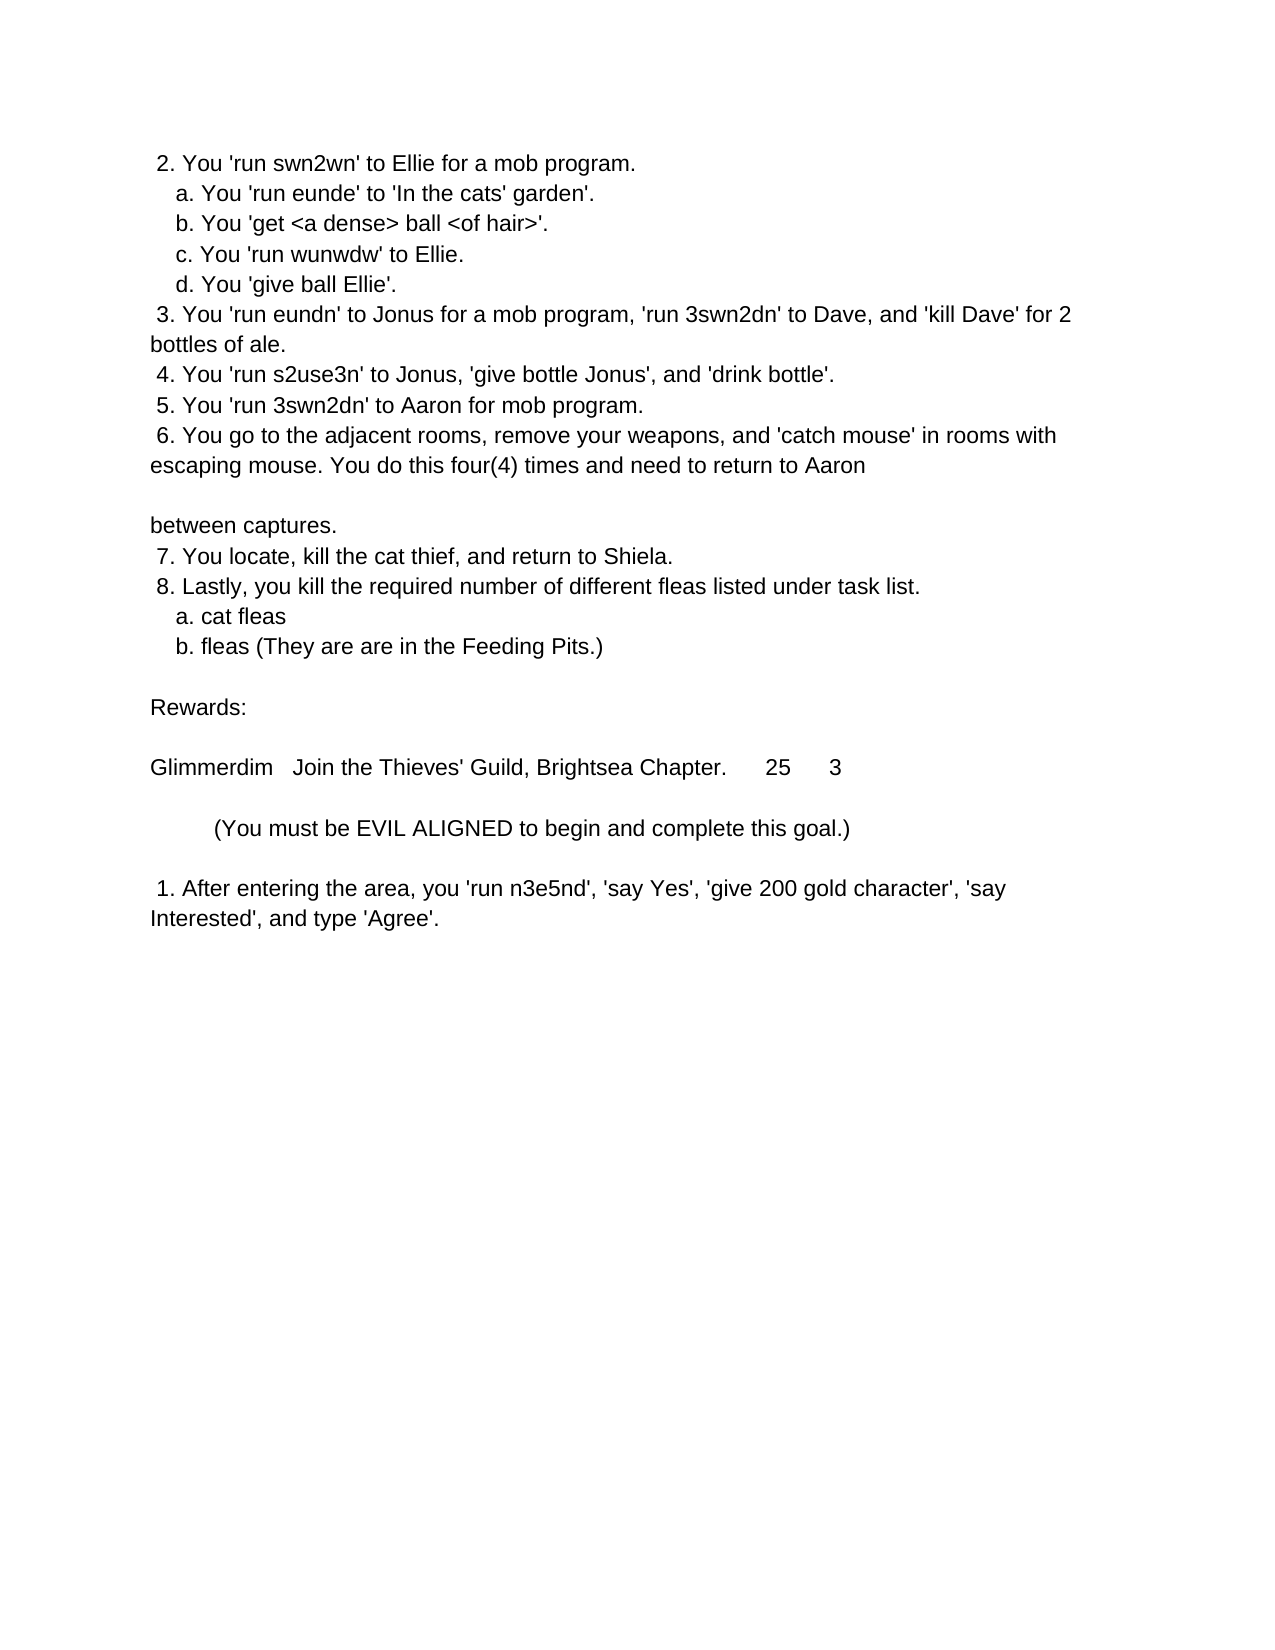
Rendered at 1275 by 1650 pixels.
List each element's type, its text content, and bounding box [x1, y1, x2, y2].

text 2. You 'run swn2wn' to Ellie for a mob program. [150, 150, 1125, 176]
text between captures. [150, 512, 1125, 539]
text a. You 'run eunde' to 'In the cats' garden'. [150, 180, 1125, 207]
text 5. You 'run 3swn2dn' to Aaron for mob program. [150, 392, 1125, 418]
text a. cat fleas [150, 603, 1125, 629]
text Rewards: [150, 694, 1125, 720]
text 3. You 'run eundn' to Jonus for a mob program, 'run 3swn2dn' to Dave, and 'kill Dave' for 2 bottles of ale. [150, 301, 1125, 358]
text 4. You 'run s2use3n' to Jonus, 'give bottle Jonus', and 'drink bottle'. [150, 361, 1125, 388]
text b. fleas (They are are in the Feeding Pits.) [150, 633, 1125, 660]
text 1. After entering the area, you 'run n3e5nd', 'say Yes', 'give 200 gold character', 'say Interested', and type 'Agree'. [150, 875, 1125, 932]
text 6. You go to the adjacent rooms, remove your weapons, and 'catch mouse' in rooms with escaping mouse. You do this four(4) times and need to return to Aaron [150, 422, 1125, 478]
text 8. Lastly, you kill the required number of different fleas listed under task list. [150, 573, 1125, 599]
text 7. You locate, kill the cat thief, and return to Shiela. [150, 543, 1125, 569]
text b. You 'get <a dense> ball <of hair>'. [150, 210, 1125, 237]
text Glimmerdim Join the Thieves' Guild, Brightsea Chapter. 25 3 [150, 754, 1125, 781]
text (You must be EVIL ALIGNED to begin and complete this goal.) [150, 814, 1125, 841]
text c. You 'run wunwdw' to Ellie. [150, 241, 1125, 267]
text d. You 'give ball Ellie'. [150, 271, 1125, 297]
